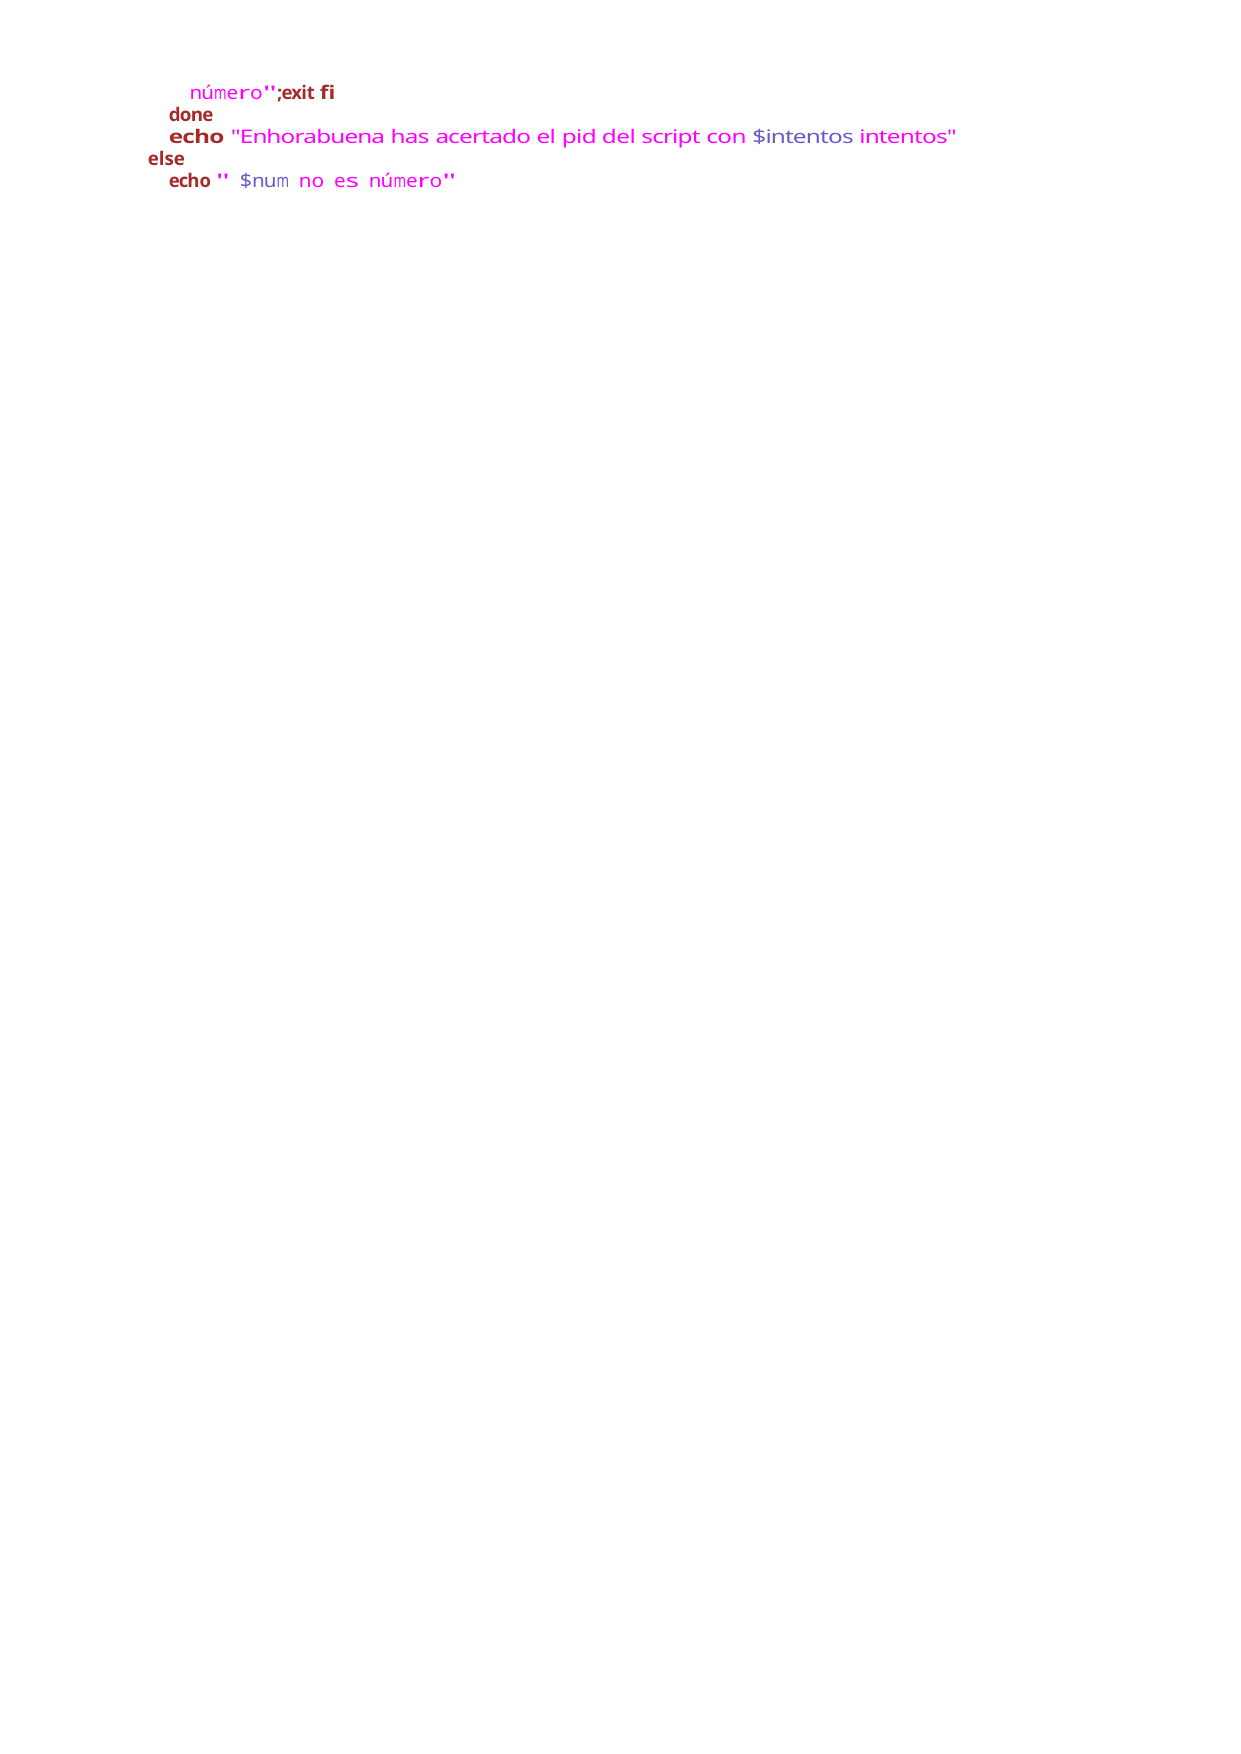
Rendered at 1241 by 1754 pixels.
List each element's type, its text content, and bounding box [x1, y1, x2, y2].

text echo " $num no es número" [168, 169, 1109, 192]
text done [168, 104, 1109, 126]
text else [148, 148, 1109, 169]
text echo "Enhorabuena has acertado el pid del script con $intentos intentos" [168, 126, 1109, 148]
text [189, 79, 634, 104]
